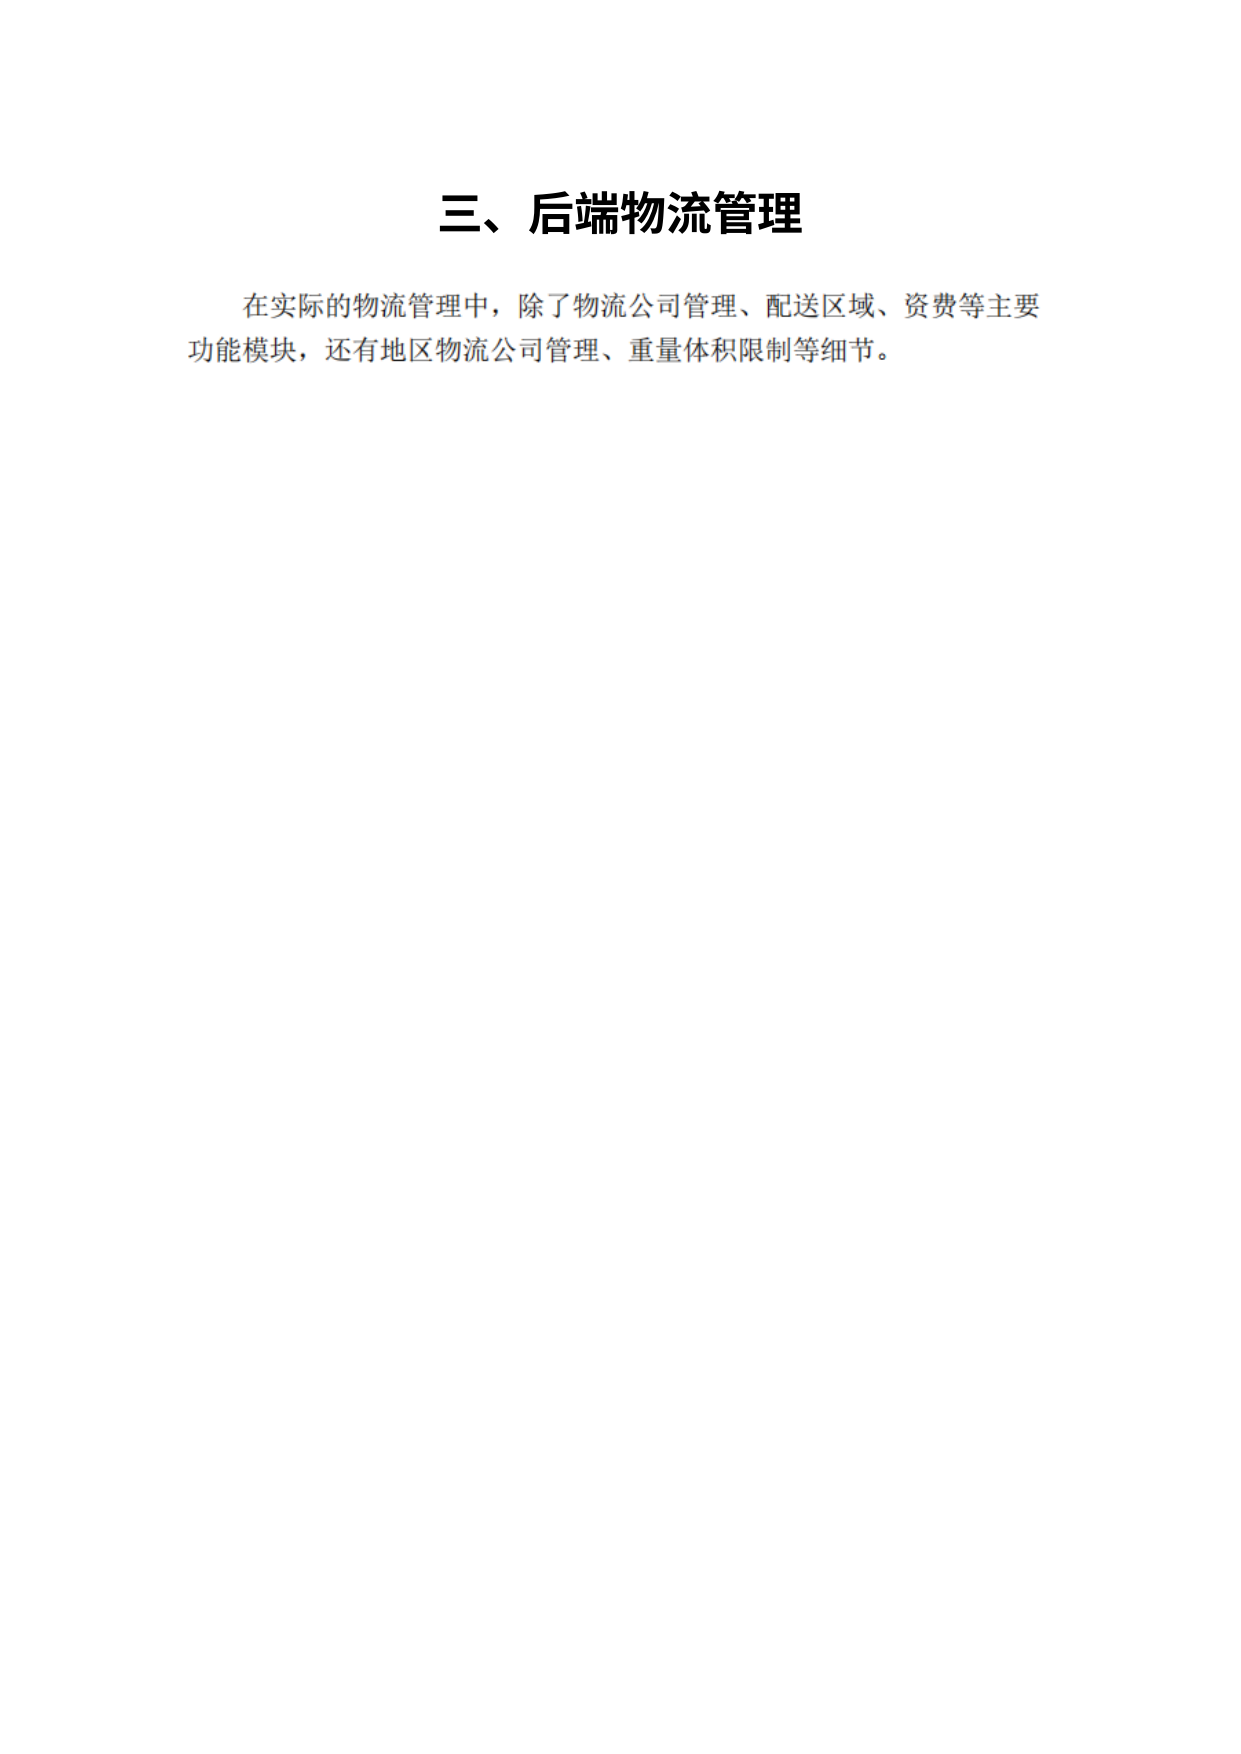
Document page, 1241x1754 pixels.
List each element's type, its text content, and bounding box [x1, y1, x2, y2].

picture [187, 259, 1053, 382]
subtitle 三、后端物流管理 [187, 162, 1053, 259]
